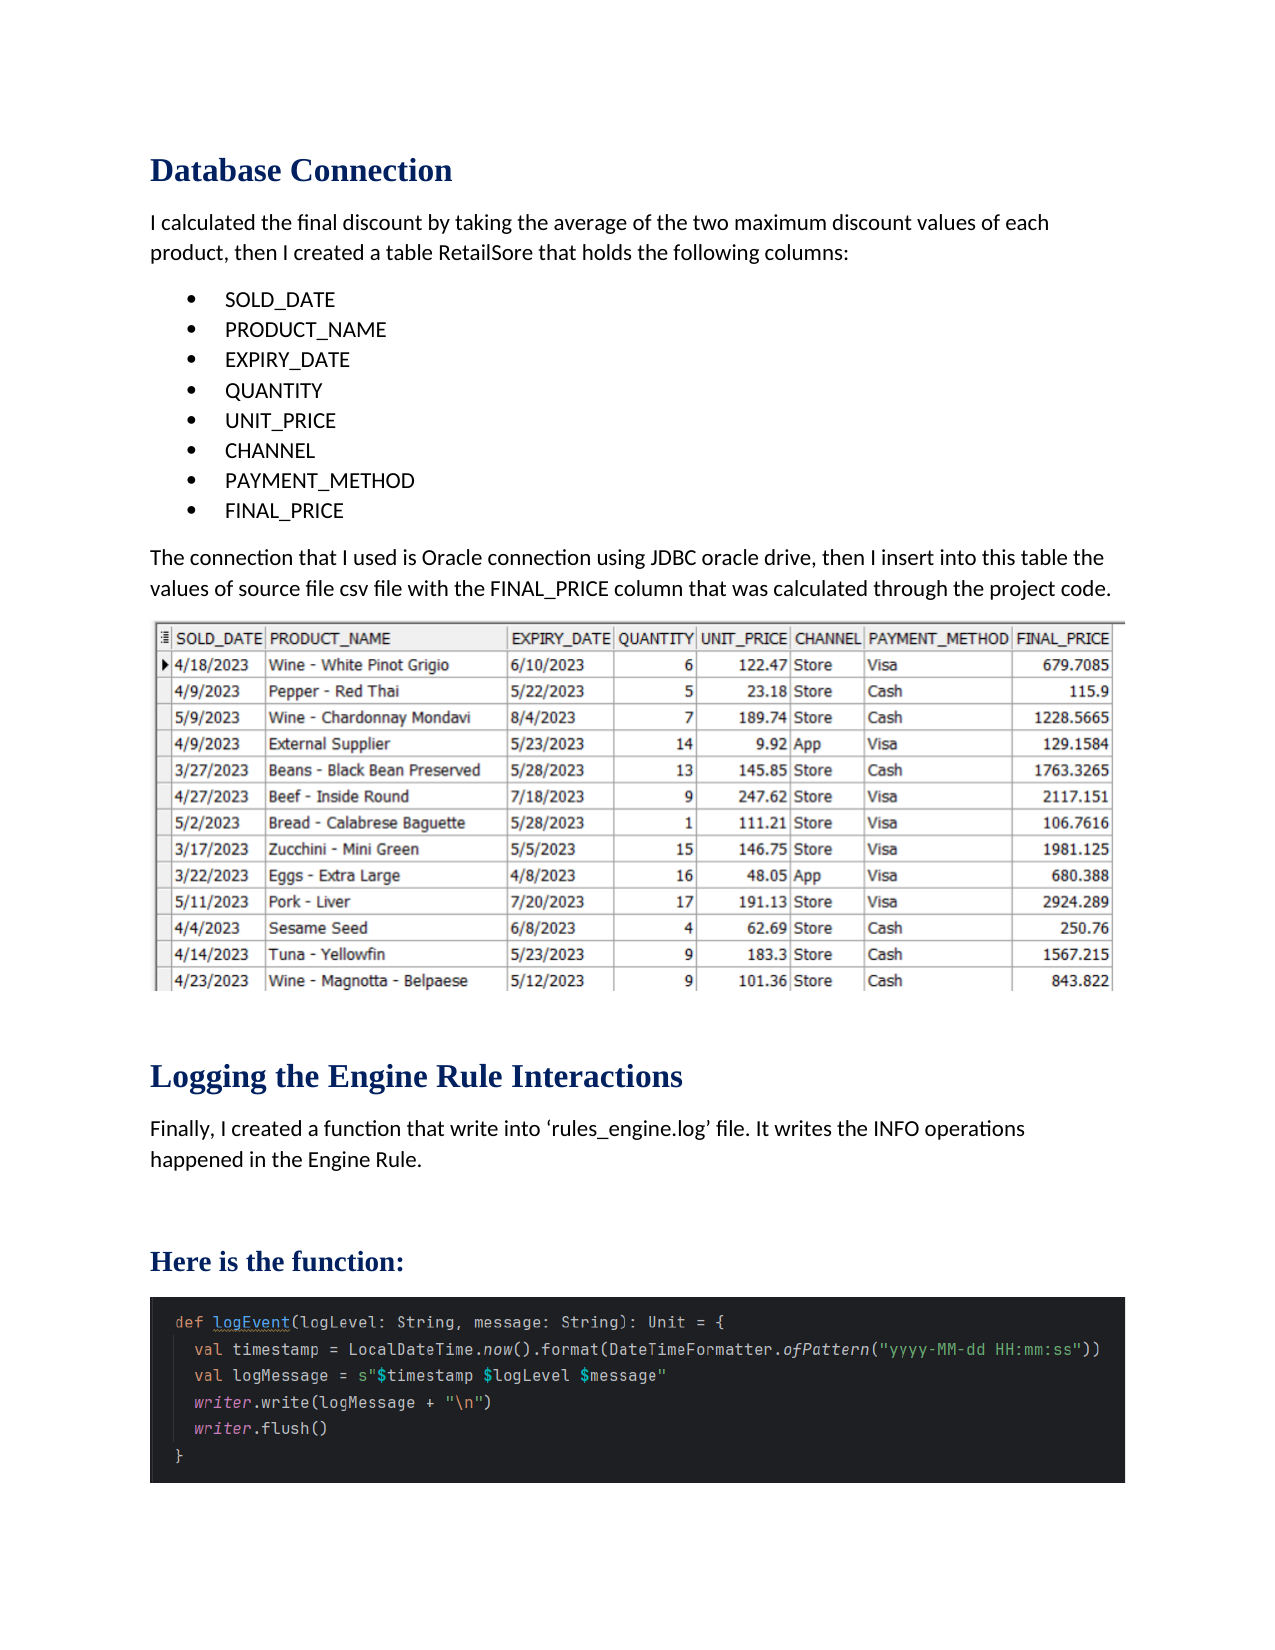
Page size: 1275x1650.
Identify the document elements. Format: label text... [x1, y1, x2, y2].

text Here is the function: [150, 1244, 1125, 1278]
picture [150, 1297, 1125, 1483]
text Logging the Engine Rule Interactions [150, 1057, 1125, 1095]
text Database Connection [150, 150, 1125, 188]
list PRODUCT_NAME [187, 315, 1125, 343]
text Finally, I created a function that write into ‘rules_engine.log’ file. It writes the INFO operations happened in the Engine Rule. [150, 1114, 1125, 1173]
list PAYMENT_METHOD [187, 466, 1125, 494]
list EXPIRY_DATE [187, 346, 1125, 373]
list SOLD_DATE [187, 285, 1125, 313]
text The connection that I used is Oracle connection using JDBC oracle drive, then I insert into this table the values of source file csv file with the FINAL_PRICE column that was calculated through the project code. [150, 543, 1125, 602]
list QUANTITY [187, 376, 1125, 404]
list CHANNEL [187, 436, 1125, 464]
picture [150, 620, 1125, 991]
list FINAL_PRICE [187, 497, 1125, 524]
list UNIT_PRICE [187, 406, 1125, 434]
text I calculated the final discount by taking the average of the two maximum discount values of each product, then I created a table RetailSore that holds the following columns: [150, 208, 1125, 266]
